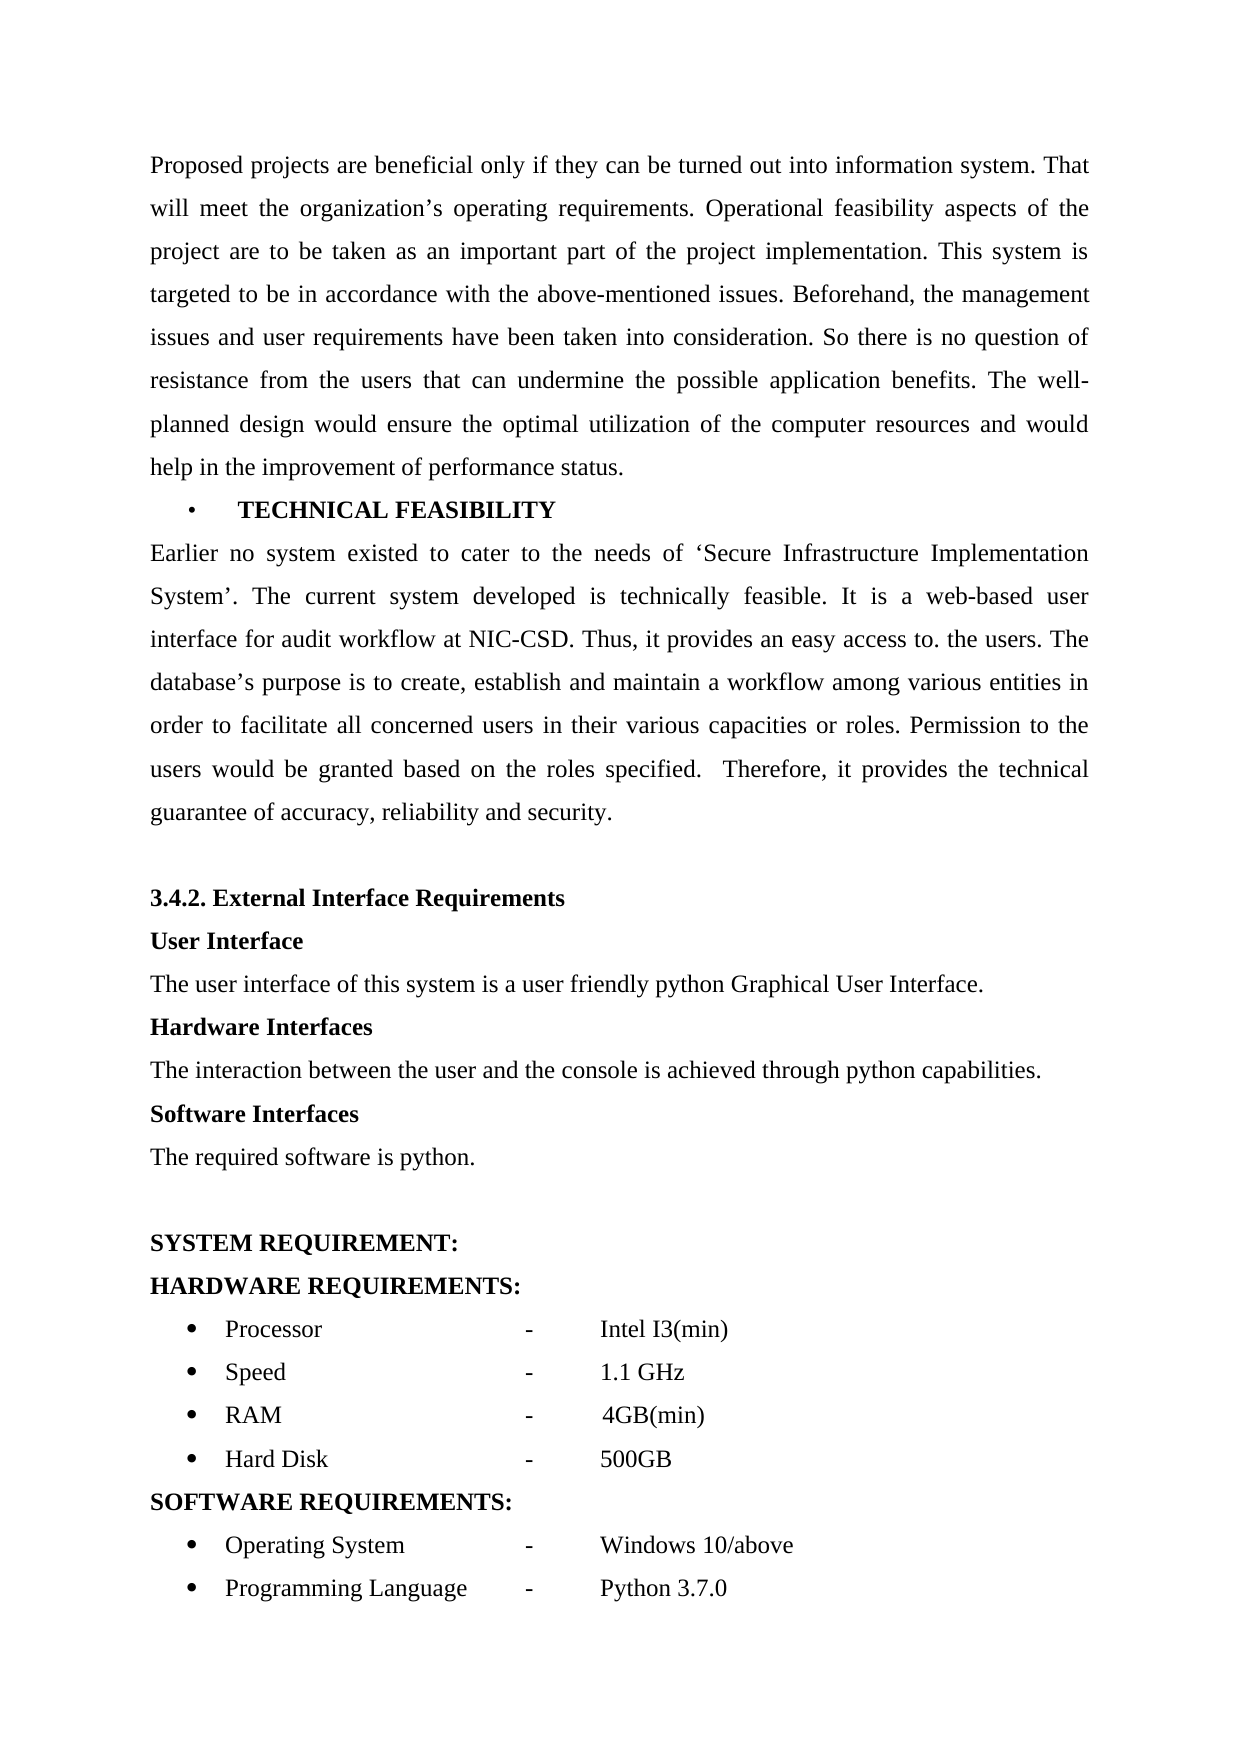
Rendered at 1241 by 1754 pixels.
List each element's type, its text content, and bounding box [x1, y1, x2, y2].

list Speed - 1.1 GHz [187, 1357, 1090, 1386]
list TECHNICAL FEASIBILITY [187, 495, 1090, 524]
text Earlier no system existed to cater to the needs of ‘Secure Infrastructure Implementation System’. The current system developed is technically feasible. It is a web-based user interface for audit workflow at NIC-CSD. Thus, it provides an easy access to. the users. The database’s purpose is to create, establish and maintain a workflow among various entities in order to facilitate all concerned users in their various capacities or roles. Permission to the users would be granted based on the roles specified. Therefore, it provides the technical guarantee of accuracy, reliability and security. [150, 538, 1090, 826]
text The required software is python. [150, 1142, 1090, 1171]
list Operating System - Windows 10/above [187, 1530, 1090, 1559]
text SYSTEM REQUIREMENT: [150, 1228, 1090, 1257]
text HARDWARE REQUIREMENTS: [150, 1271, 1090, 1300]
text Software Interfaces [150, 1099, 1090, 1127]
text The interaction between the user and the console is achieved through python capabilities. [150, 1056, 1090, 1084]
text SOFTWARE REQUIREMENTS: [150, 1487, 1090, 1516]
text User Interface [150, 926, 1090, 955]
text Proposed projects are beneficial only if they can be turned out into information system. That will meet the organization’s operating requirements. Operational feasibility aspects of the project are to be taken as an important part of the project implementation. This system is targeted to be in accordance with the above-mentioned issues. Beforehand, the management issues and user requirements have been taken into consideration. So there is no question of resistance from the users that can undermine the possible application benefits. The well-planned design would ensure the optimal utilization of the computer resources and would help in the improvement of performance status. [150, 150, 1090, 481]
text Hardware Interfaces [150, 1012, 1090, 1041]
list RAM - 4GB(min) [187, 1401, 1090, 1429]
text The user interface of this system is a user friendly python Graphical User Interface. [150, 969, 1090, 998]
text 3.4.2. External Interface Requirements [150, 883, 1090, 912]
list Hard Disk - 500GB [187, 1444, 1090, 1472]
subtitle Processor - Intel I3(min) [187, 1314, 1090, 1343]
list Programming Language - Python 3.7.0 [187, 1573, 1090, 1602]
